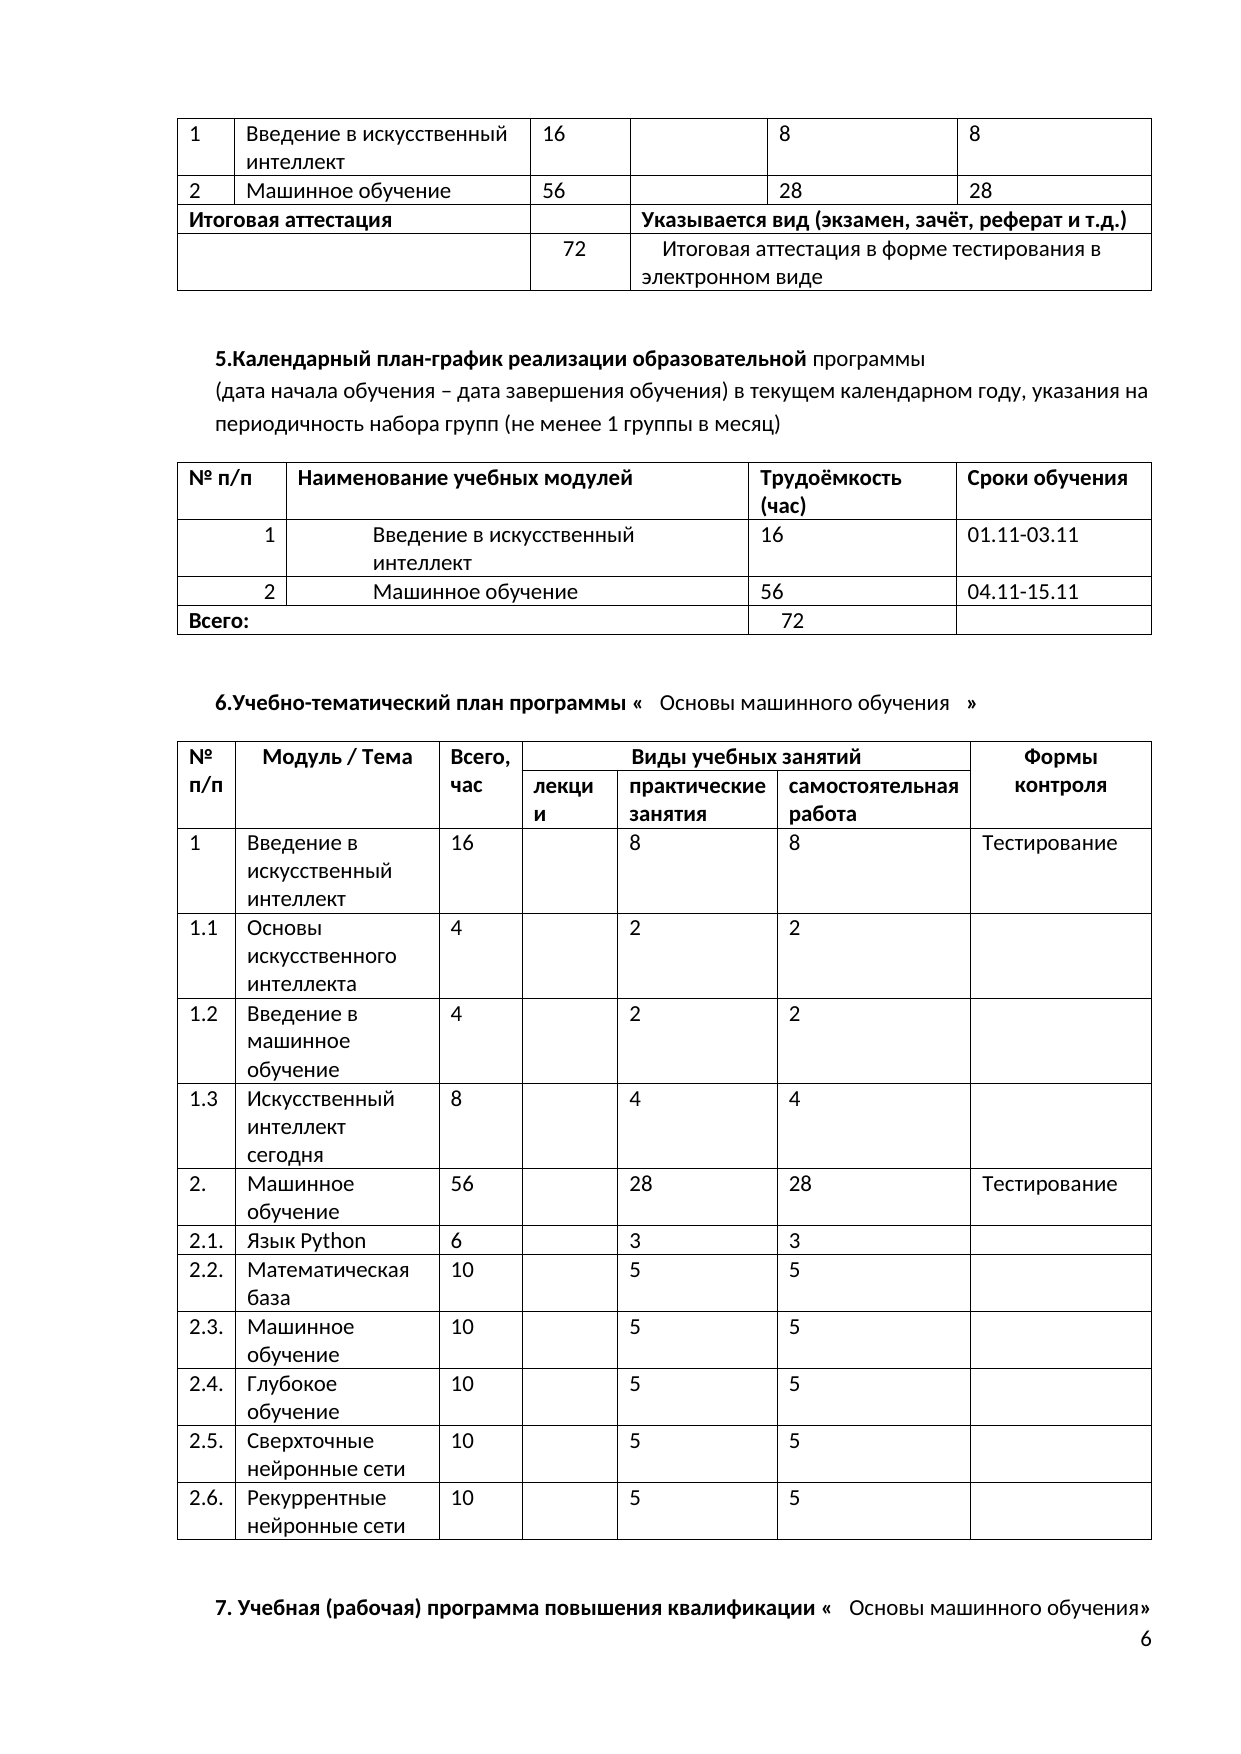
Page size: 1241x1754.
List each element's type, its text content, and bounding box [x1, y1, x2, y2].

table_cell 5 [778, 1369, 970, 1425]
table_cell 4 [440, 914, 522, 998]
table_cell 10 [440, 1369, 522, 1425]
table_cell 5 [778, 1312, 970, 1368]
table_cell [971, 999, 1151, 1083]
table_cell 1 [178, 119, 234, 175]
table_cell 2.4. [178, 1369, 235, 1425]
table_cell [523, 1369, 617, 1425]
table_cell [957, 606, 1151, 634]
table_cell [971, 1312, 1151, 1368]
table_cell Машинное обучение [236, 1169, 439, 1225]
table_cell Рекуррентные нейронные сети [236, 1483, 439, 1539]
table_cell 5 [778, 1426, 970, 1482]
table_cell 2 [618, 999, 777, 1083]
table_cell Всего: [178, 606, 748, 634]
table_cell Сверхточные нейронные сети [236, 1426, 439, 1482]
table_header Сроки обучения [957, 463, 1151, 519]
table_cell [523, 999, 617, 1083]
table_cell 04.11-15.11 [957, 577, 1151, 605]
table_cell [971, 1226, 1151, 1254]
table_cell 10 [440, 1312, 522, 1368]
table_cell Глубокое обучение [236, 1369, 439, 1425]
table_header Всего, час [440, 742, 522, 827]
table_cell [971, 1255, 1151, 1311]
table_cell Машинное обучение [236, 1312, 439, 1368]
table_cell Итоговая аттестация [178, 205, 530, 233]
table_cell 8 [618, 829, 777, 912]
table_cell Тестирование [971, 829, 1151, 912]
table_cell 5 [618, 1255, 777, 1311]
list 5.Календарный план-график реализации образовательной программы [215, 344, 1152, 372]
table_cell 2. [178, 1169, 235, 1225]
table_cell 01.11-03.11 [957, 520, 1151, 576]
table_cell 56 [749, 577, 956, 605]
table_cell 3 [778, 1226, 970, 1254]
table_cell Математическая база [236, 1255, 439, 1311]
table_cell 56 [440, 1169, 522, 1225]
table_cell [523, 1426, 617, 1482]
table_cell [631, 176, 767, 204]
table_cell 1.3 [178, 1084, 235, 1168]
table_cell 28 [778, 1169, 970, 1225]
table_cell Введение в искусственный интеллект [235, 119, 530, 175]
table_cell Машинное обучение [287, 577, 748, 605]
table_cell [971, 914, 1151, 998]
table_header Формы контроля [971, 742, 1151, 827]
table_cell [523, 1255, 617, 1311]
table_cell 8 [440, 1084, 522, 1168]
table_cell 2.1. [178, 1226, 235, 1254]
table_cell [523, 914, 617, 998]
table_cell 28 [618, 1169, 777, 1225]
table_cell 4 [618, 1084, 777, 1168]
table_cell [631, 119, 767, 175]
list 6.Учебно-тематический план программы « Основы машинного обучения » [215, 688, 1152, 716]
table_cell [523, 829, 617, 912]
table_cell 10 [440, 1255, 522, 1311]
table_header Наименование учебных модулей [287, 463, 748, 519]
table_header Трудоёмкость (час) [749, 463, 956, 519]
table_cell 5 [618, 1426, 777, 1482]
table_cell 72 [531, 234, 630, 290]
table_cell 2 [178, 176, 234, 204]
table_cell 2 [778, 999, 970, 1083]
table_cell [523, 1226, 617, 1254]
table_cell 1.1 [178, 914, 235, 998]
table_cell [523, 1084, 617, 1168]
table_cell 16 [440, 829, 522, 912]
table_header № п/п [178, 463, 286, 519]
table_cell 2.3. [178, 1312, 235, 1368]
table_cell 1 [178, 829, 235, 912]
list (дата начала обучения – дата завершения обучения) в текущем календарном году, указания на периодичность набора групп (не менее 1 группы в месяц) [215, 377, 1152, 437]
table_cell 28 [958, 176, 1151, 204]
table_cell 2 [778, 914, 970, 998]
table_cell 2 [618, 914, 777, 998]
table_cell 10 [440, 1426, 522, 1482]
table_cell 28 [768, 176, 957, 204]
table_cell 4 [440, 999, 522, 1083]
table_header Виды учебных занятий [523, 742, 970, 770]
table_cell 6 [440, 1226, 522, 1254]
table_cell 2 [178, 577, 286, 605]
table_cell [523, 1483, 617, 1539]
table_cell 1.2 [178, 999, 235, 1083]
table_cell 72 [749, 606, 956, 634]
table_cell Введение в искусственный интеллект [236, 829, 439, 912]
table_cell практические занятия [618, 771, 777, 827]
table_cell [531, 205, 630, 233]
table_cell [971, 1369, 1151, 1425]
list 7. Учебная (рабочая) программа повышения квалификации « Основы машинного обучения» [215, 1593, 1152, 1621]
table_cell 16 [749, 520, 956, 576]
table_cell 4 [778, 1084, 970, 1168]
table_cell Введение в машинное обучение [236, 999, 439, 1083]
table_cell 5 [618, 1369, 777, 1425]
table_header № п/п [178, 742, 235, 827]
table_cell 5 [618, 1312, 777, 1368]
table_cell Итоговая аттестация в форме тестирования в электронном виде [631, 234, 1151, 290]
table_cell 56 [531, 176, 630, 204]
table_cell Искусственный интеллект сегодня [236, 1084, 439, 1168]
table_cell Машинное обучение [235, 176, 530, 204]
table_cell 16 [531, 119, 630, 175]
table_cell [523, 1312, 617, 1368]
table_cell [523, 1169, 617, 1225]
table_header Модуль / Тема [236, 742, 439, 827]
table_cell Указывается вид (экзамен, зачёт, реферат и т.д.) [631, 205, 1151, 233]
table_cell 2.6. [178, 1483, 235, 1539]
table_cell 2.2. [178, 1255, 235, 1311]
table_cell 5 [618, 1483, 777, 1539]
table_cell 5 [778, 1483, 970, 1539]
table_cell Тестирование [971, 1169, 1151, 1225]
table_cell [971, 1426, 1151, 1482]
table_cell [971, 1483, 1151, 1539]
table_cell 2.5. [178, 1426, 235, 1482]
table_cell Основы искусственного интеллекта [236, 914, 439, 998]
table_cell [178, 234, 530, 290]
table_cell лекции [523, 771, 617, 827]
table_cell [971, 1084, 1151, 1168]
table_cell 5 [778, 1255, 970, 1311]
table_cell 8 [958, 119, 1151, 175]
table_cell 8 [778, 829, 970, 912]
table_cell Язык Python [236, 1226, 439, 1254]
table_cell Введение в искусственный интеллект [287, 520, 748, 576]
table_cell 3 [618, 1226, 777, 1254]
table_cell 8 [768, 119, 957, 175]
table_cell 1 [178, 520, 286, 576]
table_cell 10 [440, 1483, 522, 1539]
table_cell самостоятельная работа [778, 771, 970, 827]
